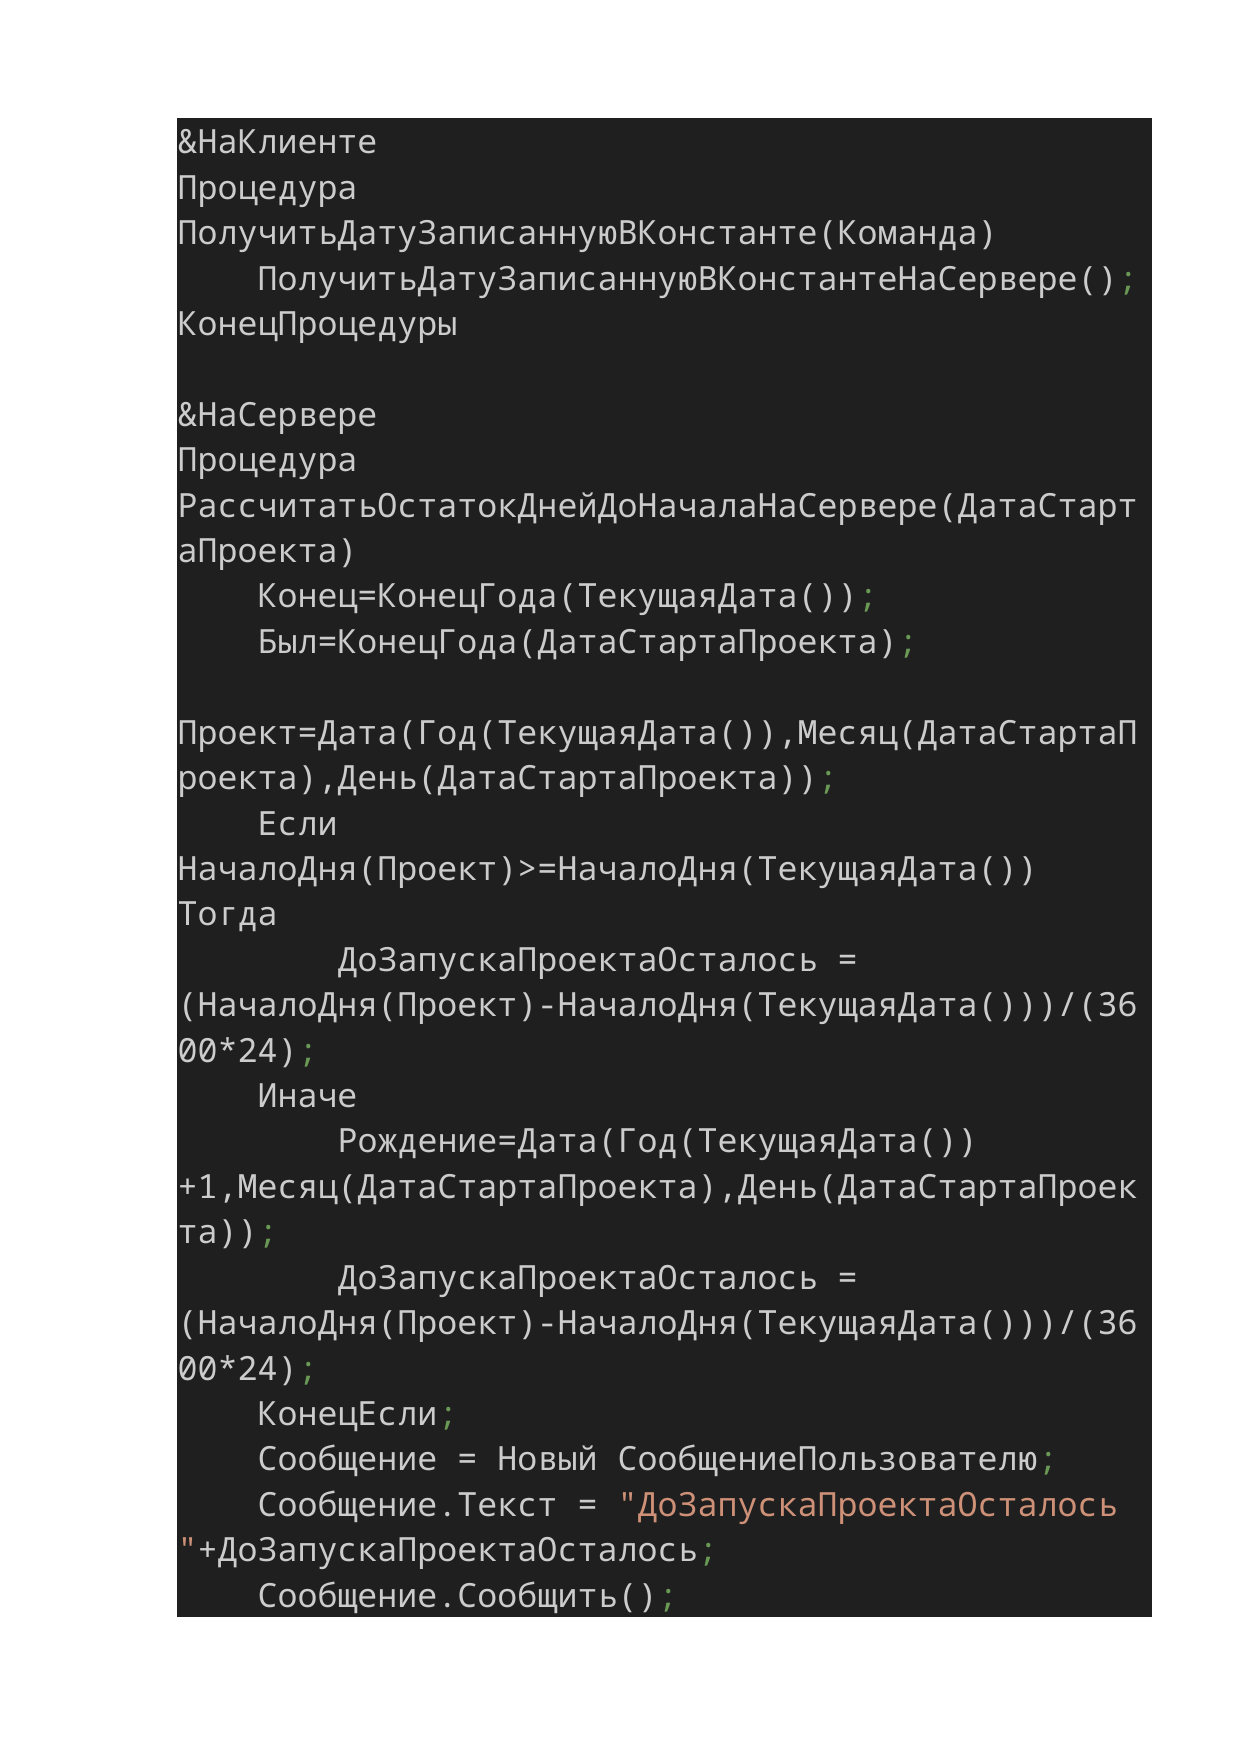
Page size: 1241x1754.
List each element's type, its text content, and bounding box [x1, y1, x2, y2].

text ДоЗапускаПроектаОсталось = (НачалоДня(Проект)-НачалоДня(ТекущаяДата()))/(3600*24); [177, 1253, 1152, 1390]
text КонецПроцедуры [177, 300, 1152, 345]
text Был=КонецГода(ДатаСтартаПроекта); [177, 618, 1152, 663]
text Сообщение.Текст = "ДоЗапускаПроектаОсталось "+ДоЗапускаПроектаОсталось; [177, 1481, 1152, 1571]
text Проект=Дата(Год(ТекущаяДата()),Месяц(ДатаСтартаПроекта),День(ДатаСтартаПроекта)); [177, 663, 1152, 799]
text ПолучитьДатуЗаписаннуюВКонстантеНаСервере(); [177, 254, 1152, 300]
text Рождение=Дата(Год(ТекущаяДата())+1,Месяц(ДатаСтартаПроекта),День(ДатаСтартаПроекта)); [177, 1117, 1152, 1253]
text Если НачалоДня(Проект)>=НачалоДня(ТекущаяДата()) Тогда [177, 799, 1152, 936]
text Иначе [177, 1072, 1152, 1117]
text Процедура РассчитатьОстатокДнейДоНачалаНаСервере(ДатаСтартаПроекта) [177, 436, 1152, 572]
text Конец=КонецГода(ТекущаяДата()); [177, 572, 1152, 618]
text &НаСервере [177, 391, 1152, 436]
text Сообщение.Сообщить(); [177, 1571, 1152, 1617]
text Процедура ПолучитьДатуЗаписаннуюВКонстанте(Команда) [177, 163, 1152, 254]
text &НаКлиенте [177, 118, 1152, 163]
text Сообщение = Новый СообщениеПользователю; [177, 1435, 1152, 1481]
text КонецЕсли; [177, 1390, 1152, 1435]
text ДоЗапускаПроектаОсталось = (НачалоДня(Проект)-НачалоДня(ТекущаяДата()))/(3600*24); [177, 936, 1152, 1072]
